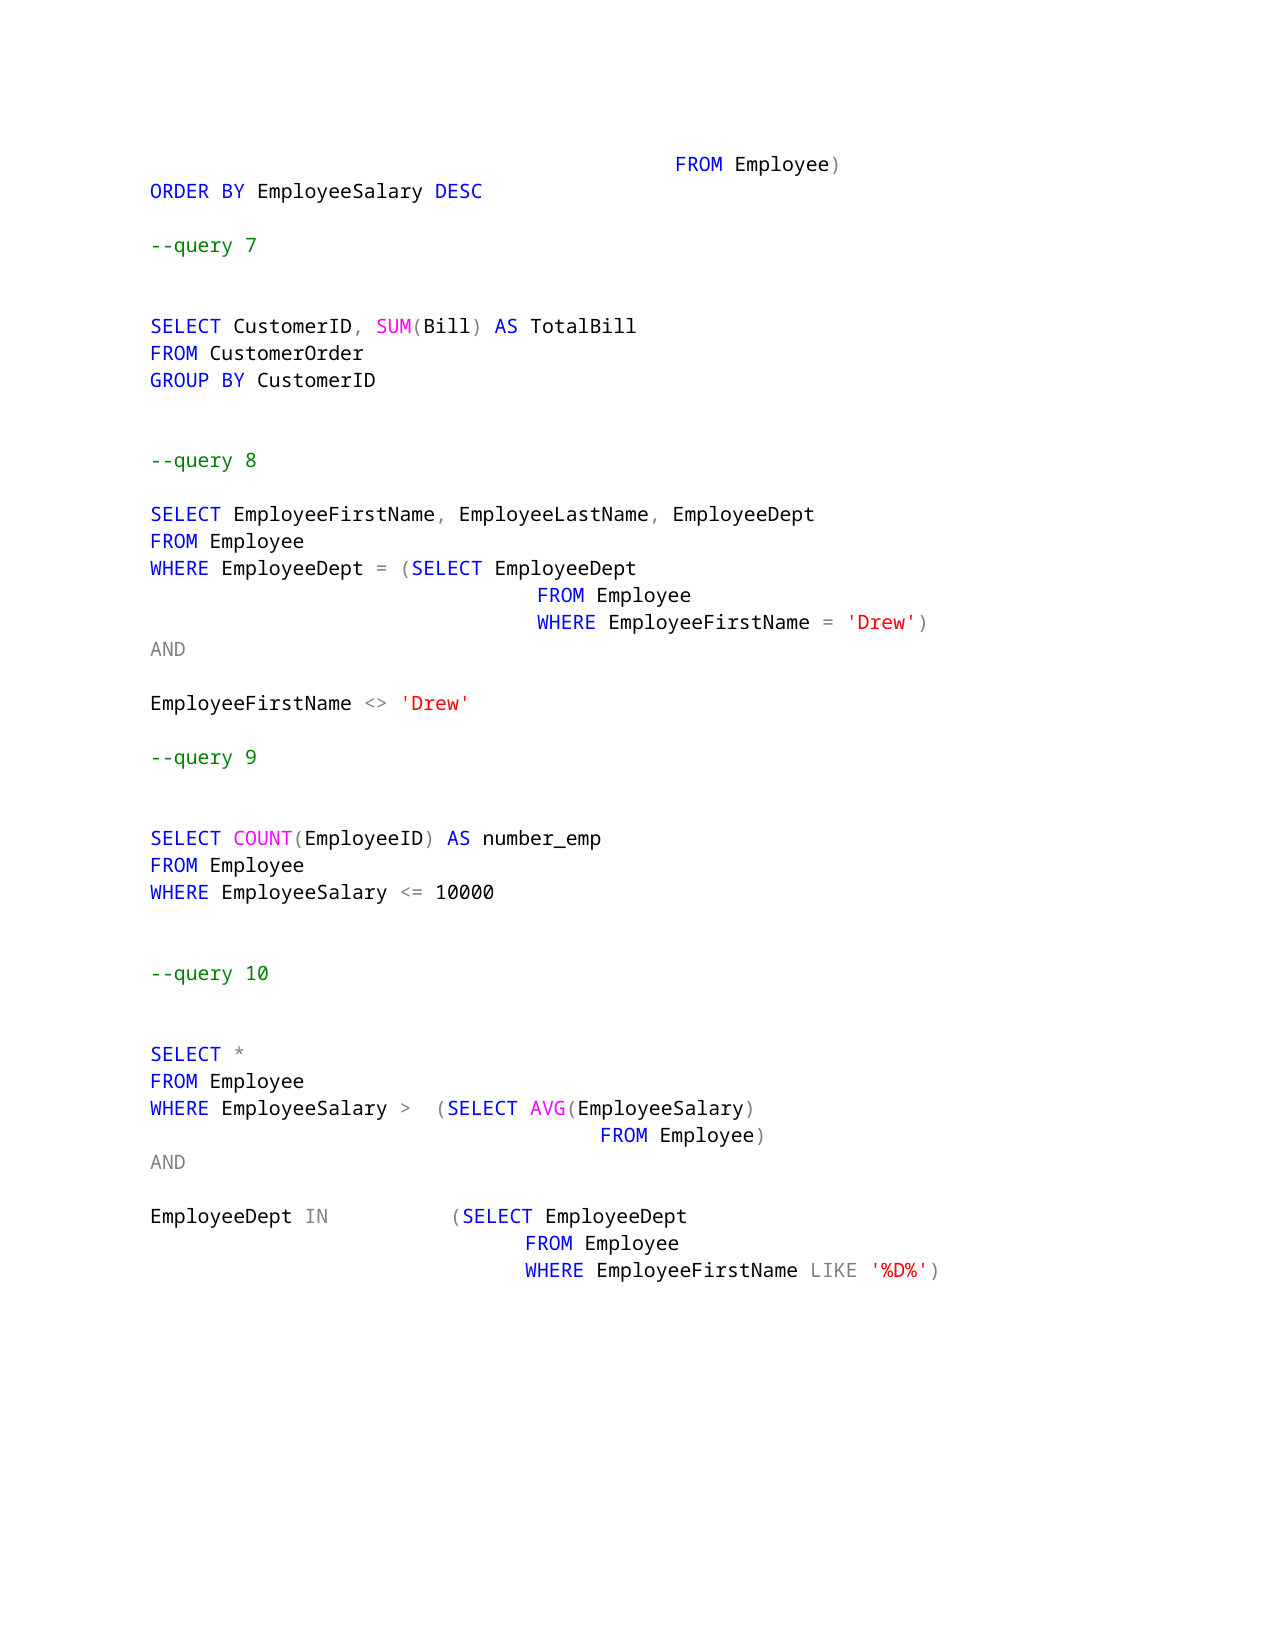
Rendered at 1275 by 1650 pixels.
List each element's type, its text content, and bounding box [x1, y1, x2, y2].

text ORDER BY EmployeeSalary DESC [150, 177, 1125, 204]
text WHERE EmployeeSalary > (SELECT AVG(EmployeeSalary) [150, 1094, 1125, 1121]
text WHERE EmployeeFirstName LIKE '%D%') [150, 1256, 1125, 1283]
text SELECT CustomerID, SUM(Bill) AS TotalBill [150, 312, 1125, 339]
text SELECT EmployeeFirstName, EmployeeLastName, EmployeeDept [150, 501, 1125, 528]
text FROM Employee [150, 582, 1125, 609]
text --query 9 [150, 743, 1125, 771]
text --query 10 [150, 959, 1125, 986]
text GROUP BY CustomerID [150, 366, 1125, 393]
text EmployeeDept IN (SELECT EmployeeDept [150, 1202, 1125, 1229]
text WHERE EmployeeSalary <= 10000 [150, 878, 1125, 905]
text FROM Employee [150, 1229, 1125, 1256]
text FROM Employee [150, 528, 1125, 555]
text AND [150, 1148, 1125, 1175]
text EmployeeFirstName <> 'Drew' [150, 689, 1125, 717]
text AND [150, 636, 1125, 663]
text SELECT * [150, 1040, 1125, 1067]
text FROM Employee) [150, 1121, 1125, 1148]
text FROM Employee) [150, 150, 1125, 177]
text FROM Employee [150, 851, 1125, 878]
text FROM Employee [150, 1067, 1125, 1094]
text --query 7 [150, 231, 1125, 258]
text FROM CustomerOrder [150, 339, 1125, 366]
text WHERE EmployeeDept = (SELECT EmployeeDept [150, 555, 1125, 582]
text --query 8 [150, 447, 1125, 474]
text WHERE EmployeeFirstName = 'Drew') [150, 609, 1125, 636]
text SELECT COUNT(EmployeeID) AS number_emp [150, 824, 1125, 851]
